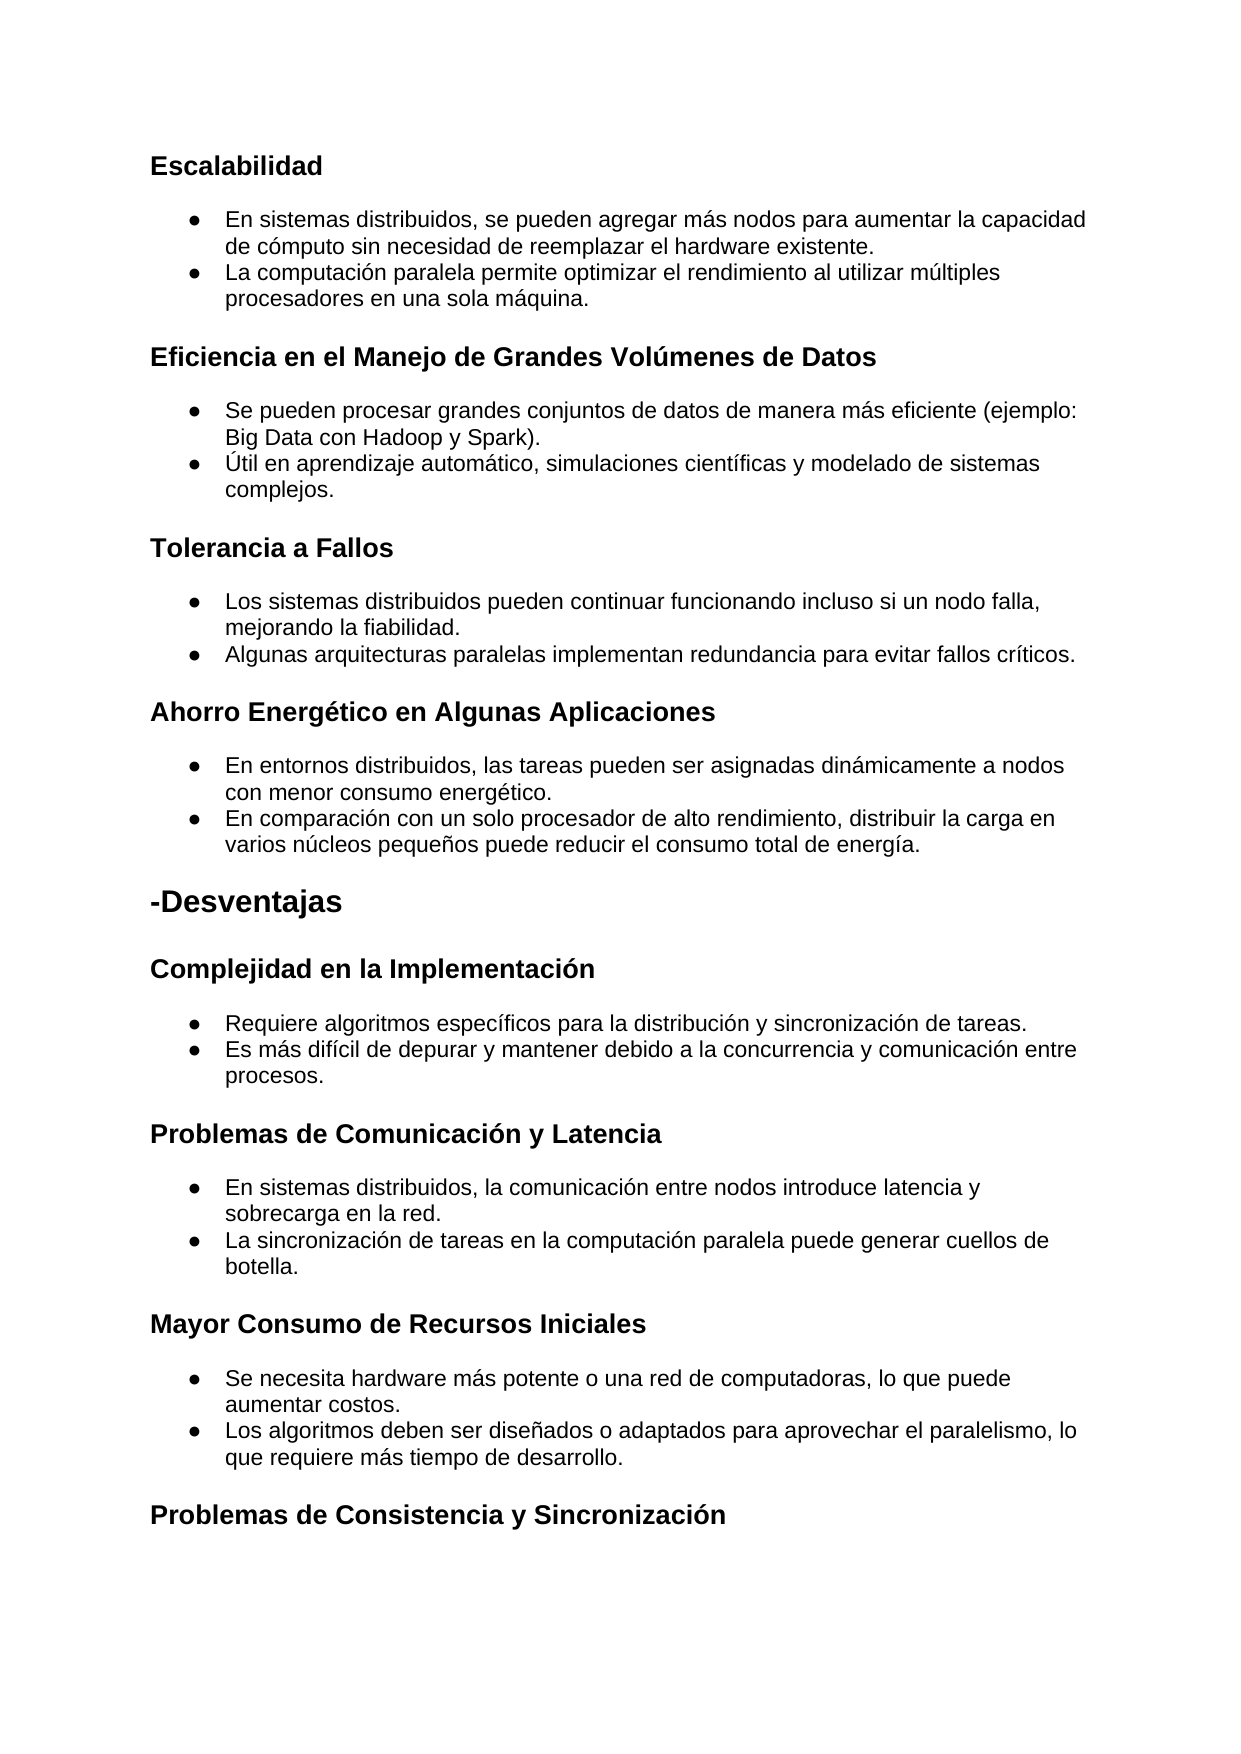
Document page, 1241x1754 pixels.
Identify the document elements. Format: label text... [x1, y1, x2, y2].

subtitle Complejidad en la Implementación [150, 953, 1090, 984]
text -Desventajas [150, 883, 1090, 919]
list Requiere algoritmos específicos para la distribución y sincronización de tareas. [187, 1009, 1090, 1036]
list La computación paralela permite optimizar el rendimiento al utilizar múltiples procesadores en una sola máquina. [187, 259, 1090, 312]
list Los sistemas distribuidos pueden continuar funcionando incluso si un nodo falla, mejorando la fiabilidad. [187, 588, 1090, 641]
subtitle Tolerancia a Fallos [150, 532, 1090, 563]
list La sincronización de tareas en la computación paralela puede generar cuellos de botella. [187, 1227, 1090, 1279]
subtitle Problemas de Consistencia y Sincronización [150, 1499, 1090, 1531]
list En comparación con un solo procesador de alto rendimiento, distribuir la carga en varios núcleos pequeños puede reducir el consumo total de energía. [187, 805, 1090, 858]
subtitle Problemas de Comunicación y Latencia [150, 1118, 1090, 1149]
list En entornos distribuidos, las tareas pueden ser asignadas dinámicamente a nodos con menor consumo energético. [187, 752, 1090, 805]
list En sistemas distribuidos, la comunicación entre nodos introduce latencia y sobrecarga en la red. [187, 1174, 1090, 1227]
subtitle Ahorro Energético en Algunas Aplicaciones [150, 696, 1090, 727]
subtitle Eficiencia en el Manejo de Grandes Volúmenes de Datos [150, 341, 1090, 372]
list Útil en aprendizaje automático, simulaciones científicas y modelado de sistemas complejos. [187, 450, 1090, 502]
subtitle Escalabilidad [150, 150, 1090, 181]
list Es más difícil de depurar y mantener debido a la concurrencia y comunicación entre procesos. [187, 1036, 1090, 1088]
list En sistemas distribuidos, se pueden agregar más nodos para aumentar la capacidad de cómputo sin necesidad de reemplazar el hardware existente. [187, 206, 1090, 259]
list Algunas arquitecturas paralelas implementan redundancia para evitar fallos críticos. [187, 641, 1090, 667]
list Los algoritmos deben ser diseñados o adaptados para aprovechar el paralelismo, lo que requiere más tiempo de desarrollo. [187, 1417, 1090, 1470]
list Se pueden procesar grandes conjuntos de datos de manera más eficiente (ejemplo: Big Data con Hadoop y Spark). [187, 397, 1090, 450]
list Se necesita hardware más potente o una red de computadoras, lo que puede aumentar costos. [187, 1365, 1090, 1417]
subtitle Mayor Consumo de Recursos Iniciales [150, 1308, 1090, 1340]
